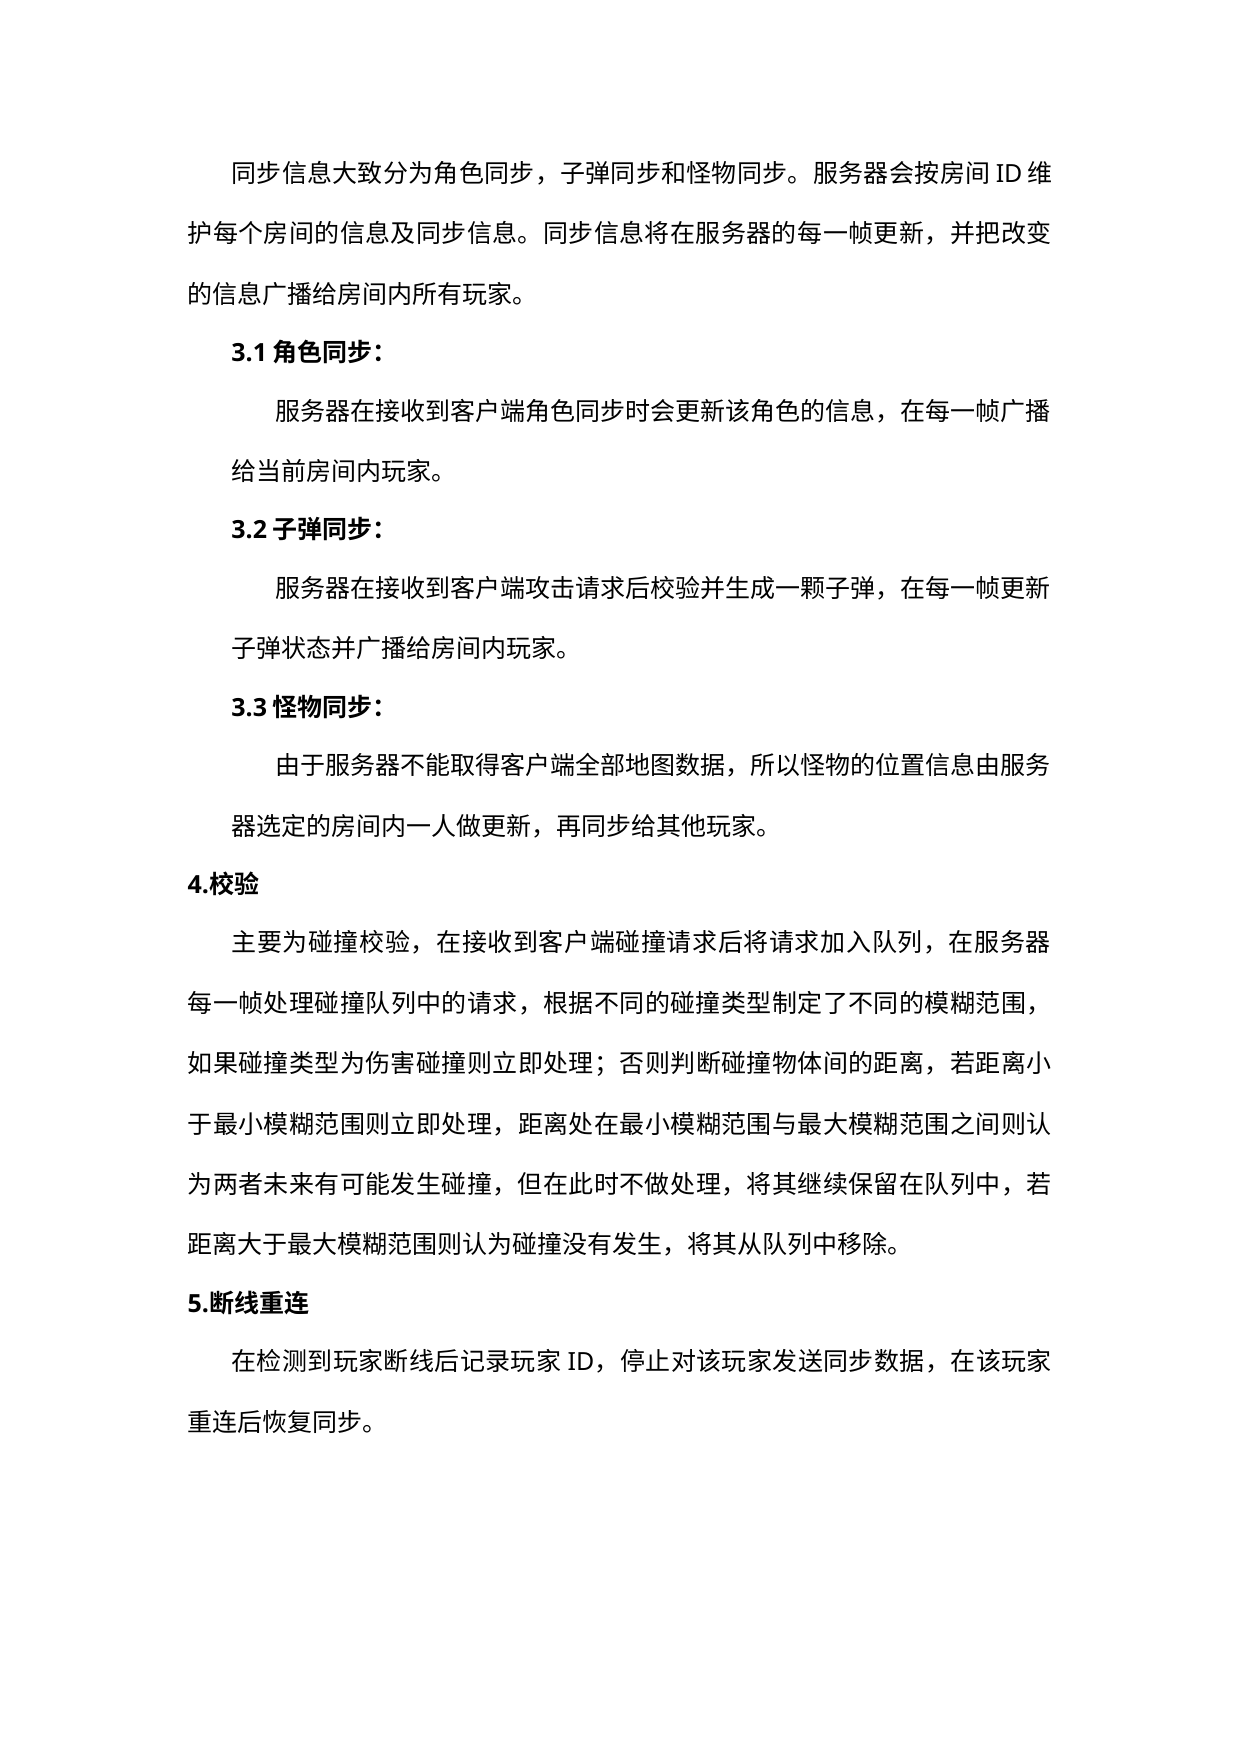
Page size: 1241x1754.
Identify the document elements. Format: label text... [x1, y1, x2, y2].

text 主要为碰撞校验，在接收到客户端碰撞请求后将请求加入队列，在服务器每一帧处理碰撞队列中的请求，根据不同的碰撞类型制定了不同的模糊范围，如果碰撞类型为伤害碰撞则立即处理；否则判断碰撞物体间的距离，若距离小于最小模糊范围则立即处理，距离处在最小模糊范围与最大模糊范围之间则认为两者未来有可能发生碰撞，但在此时不做处理，将其继续保留在队列中，若距离大于最大模糊范围则认为碰撞没有发生，将其从队列中移除。 [187, 921, 1053, 1263]
text 5.断线重连 [187, 1281, 1053, 1322]
text 4.校验 [187, 862, 1053, 903]
text 3.3怪物同步： [187, 685, 1053, 726]
text 在检测到玩家断线后记录玩家ID，停止对该玩家发送同步数据，在该玩家重连后恢复同步。 [187, 1340, 1053, 1441]
text 由于服务器不能取得客户端全部地图数据，所以怪物的位置信息由服务器选定的房间内一人做更新，再同步给其他玩家。 [231, 744, 1053, 844]
text 服务器在接收到客户端攻击请求后校验并生成一颗子弹，在每一帧更新子弹状态并广播给房间内玩家。 [231, 566, 1053, 667]
text 同步信息大致分为角色同步，子弹同步和怪物同步。服务器会按房间ID维护每个房间的信息及同步信息。同步信息将在服务器的每一帧更新，并把改变的信息广播给房间内所有玩家。 [187, 151, 1053, 312]
text 3.1角色同步： [187, 331, 1053, 371]
text 服务器在接收到客户端角色同步时会更新该角色的信息，在每一帧广播给当前房间内玩家。 [231, 389, 1053, 490]
text 3.2子弹同步： [187, 508, 1053, 548]
